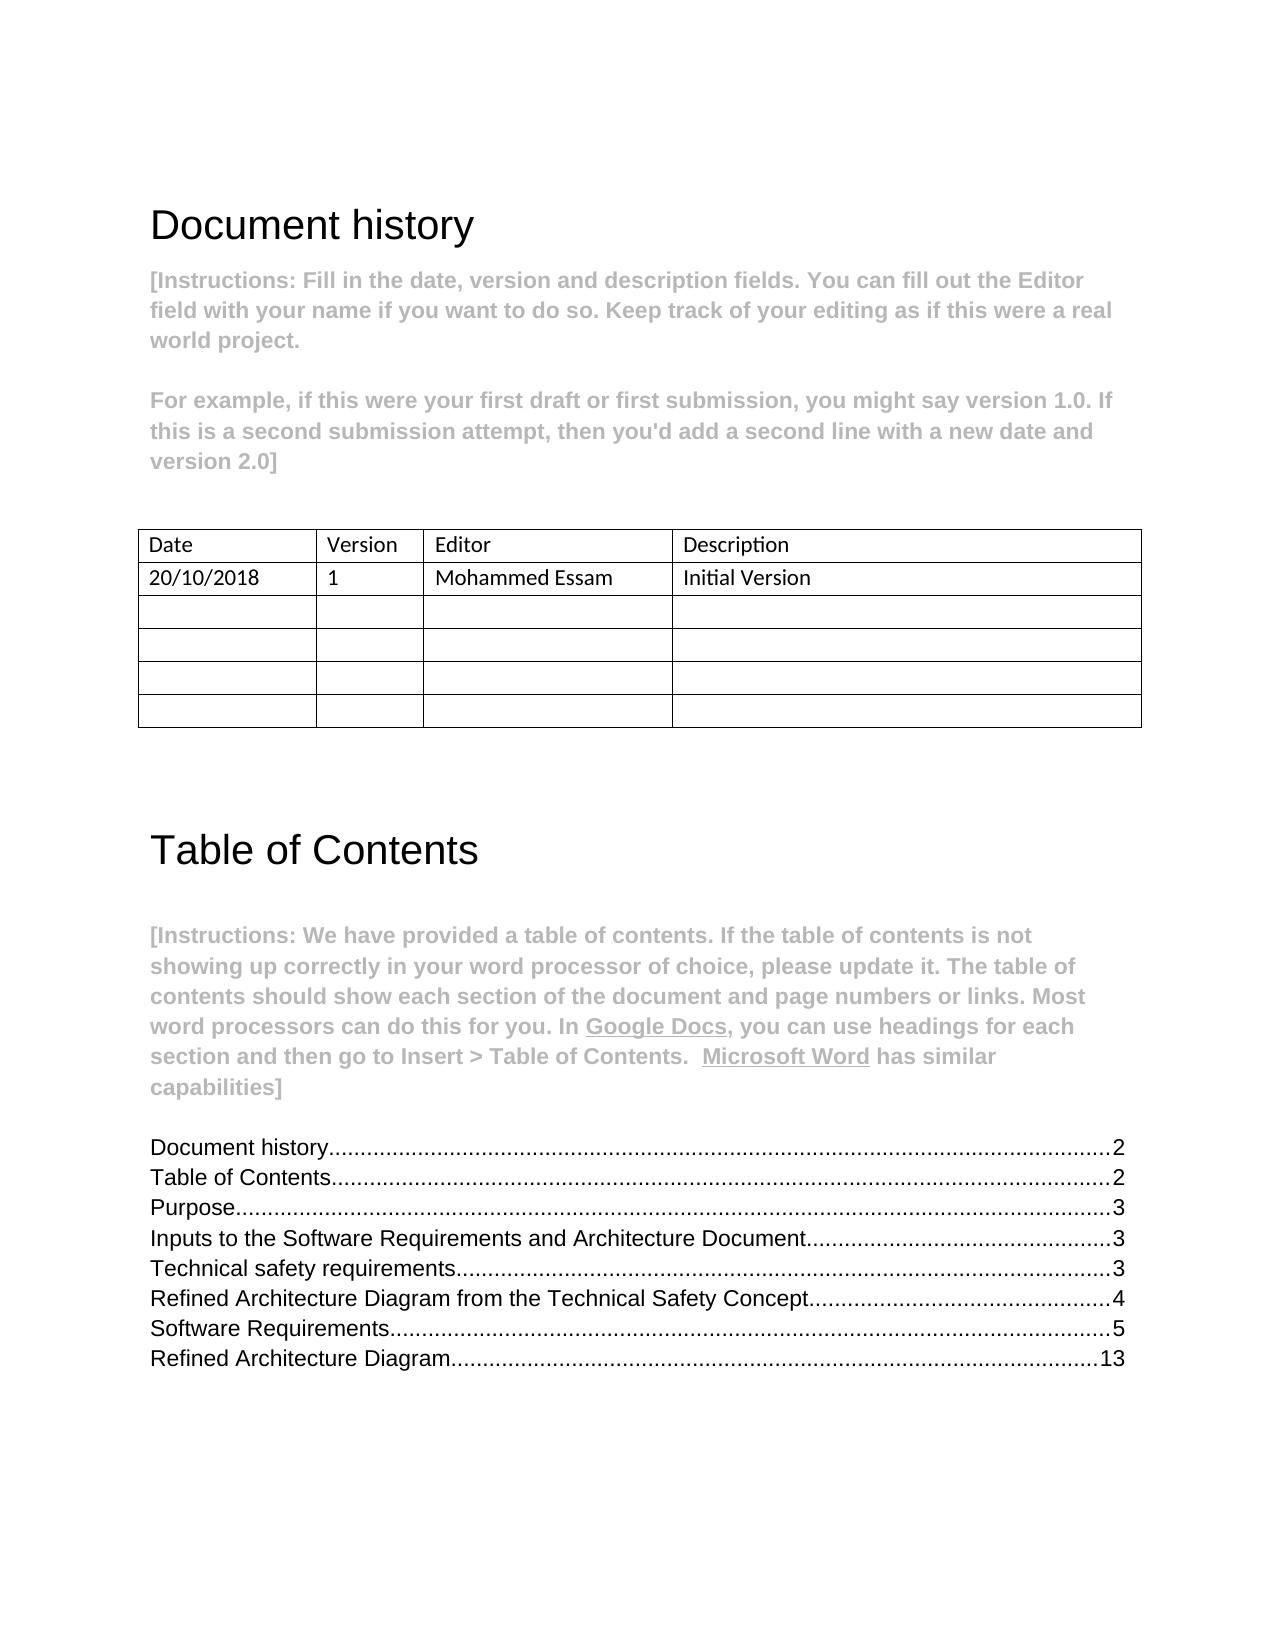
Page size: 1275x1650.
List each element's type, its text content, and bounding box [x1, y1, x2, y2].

text Table of Contents 2 [150, 1164, 1125, 1190]
text Inputs to the Software Requirements and Architecture Document 3 [150, 1224, 1125, 1251]
table_header Description [673, 530, 1141, 562]
table_cell [139, 695, 316, 727]
subtitle Table of Contents [150, 826, 1125, 873]
table_cell [424, 695, 672, 727]
table_cell [317, 662, 423, 694]
table_cell [673, 629, 1141, 661]
table_header Editor [424, 530, 672, 562]
text Refined Architecture Diagram from the Technical Safety Concept 4 [150, 1285, 1125, 1311]
table_cell [673, 662, 1141, 694]
table_cell 1 [317, 563, 423, 595]
table_cell 20/10/2018 [139, 563, 316, 595]
table_header Version [317, 530, 423, 562]
table_cell [317, 629, 423, 661]
table_cell Mohammed Essam [424, 563, 672, 595]
table_cell [424, 596, 672, 628]
table_cell [424, 662, 672, 694]
text For example, if this were your first draft or first submission, you might say version 1.0. If this is a second submission attempt, then you'd add a second line with a new date and version 2.0] [150, 387, 1125, 474]
table_cell [139, 662, 316, 694]
subtitle Document history [150, 200, 1125, 248]
table_header Date [139, 530, 316, 562]
text [Instructions: We have provided a table of contents. If the table of contents is not showing up correctly in your word processor of choice, please update it. The table of contents should show each section of the document and page numbers or links. Most word processors can do this for you. In Google Docs, you can use headings for each section and then go to Insert > Table of Contents. Microsoft Word has similar capabilities] [150, 922, 1125, 1100]
table_cell [673, 695, 1141, 727]
text Document history 2 [150, 1134, 1125, 1160]
text Technical safety requirements 3 [150, 1255, 1125, 1281]
table_cell [139, 629, 316, 661]
table_cell [317, 596, 423, 628]
table_cell [139, 596, 316, 628]
table_cell [424, 629, 672, 661]
text Purpose 3 [150, 1194, 1125, 1221]
text [Instructions: Fill in the date, version and description fields. You can fill out the Editor field with your name if you want to do so. Keep track of your editing as if this were a real world project. [150, 267, 1125, 353]
table_cell Initial Version [673, 563, 1141, 595]
table_cell [673, 596, 1141, 628]
text Software Requirements 5 [150, 1315, 1125, 1341]
text Refined Architecture Diagram 13 [150, 1345, 1125, 1372]
table_cell [317, 695, 423, 727]
